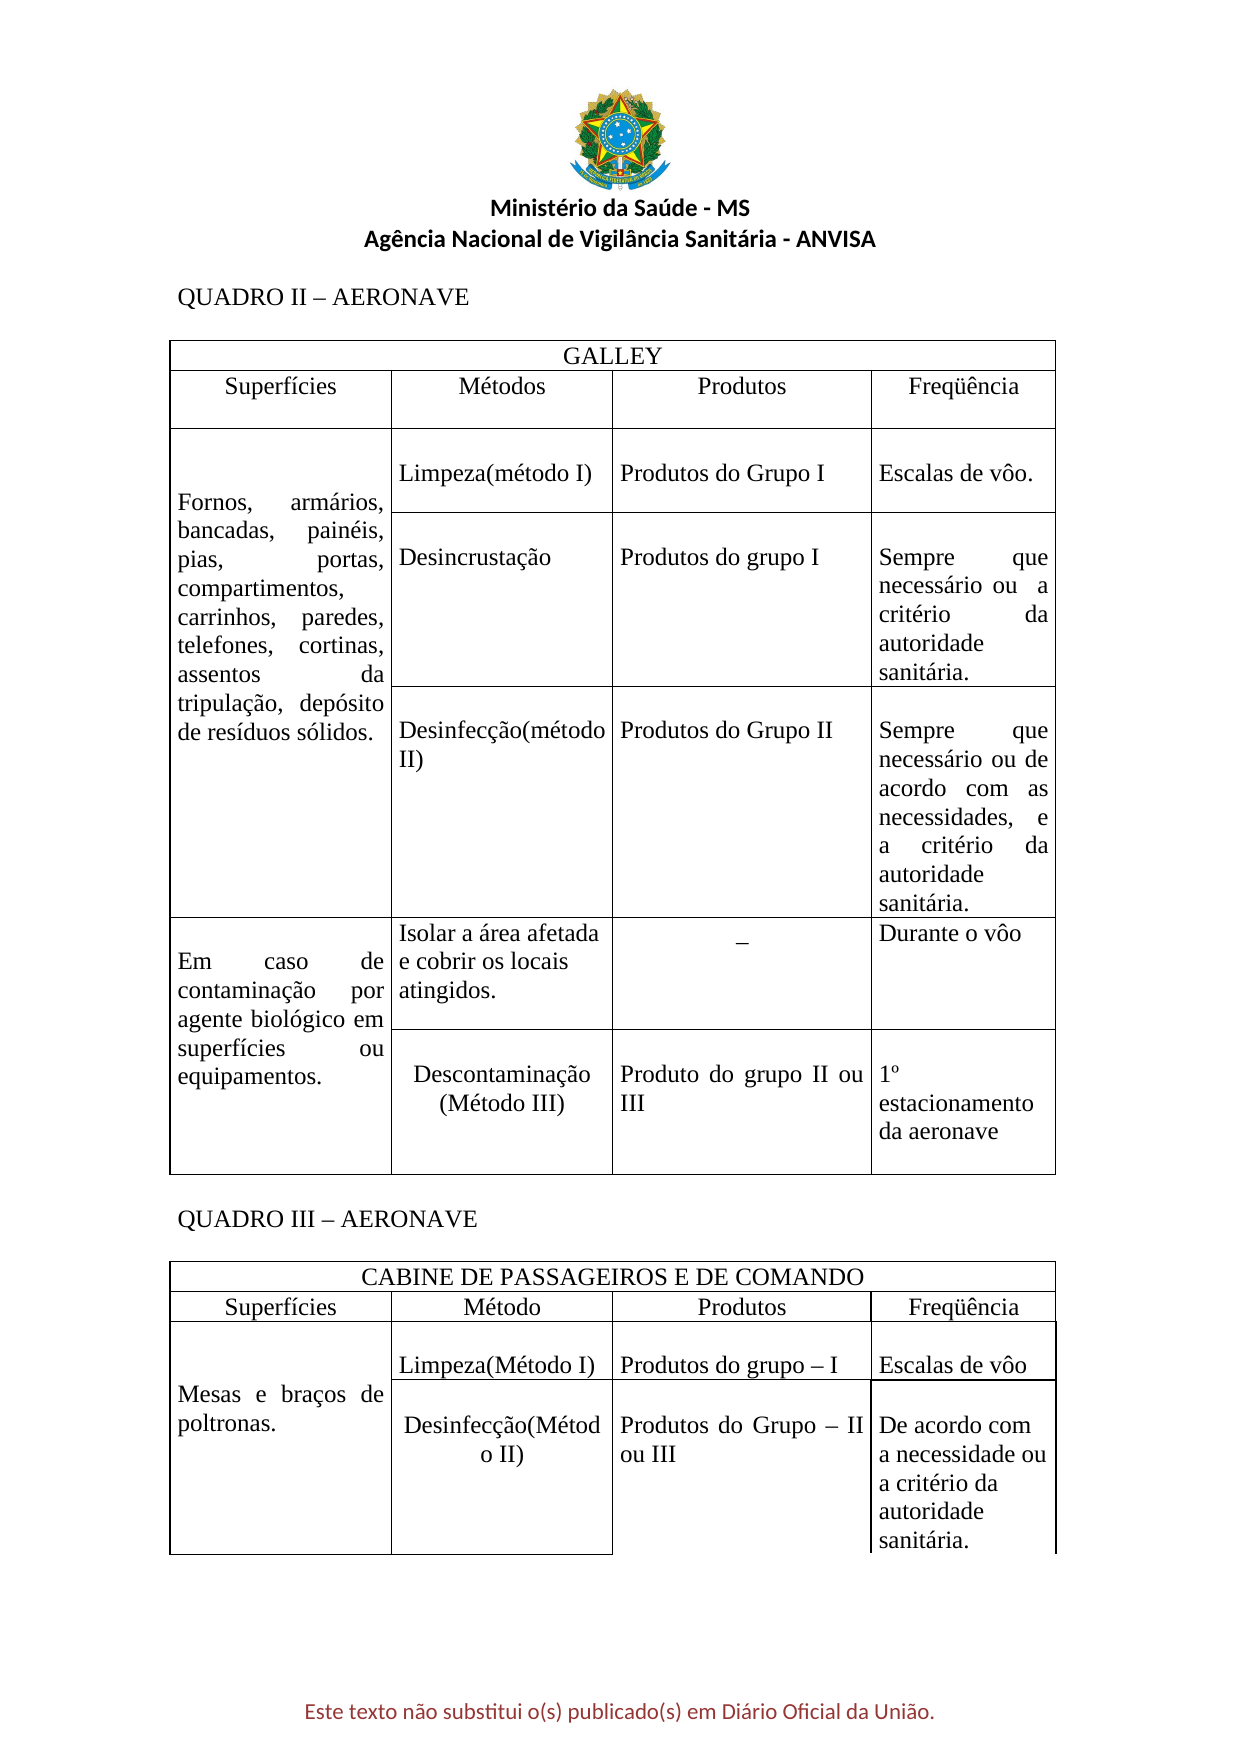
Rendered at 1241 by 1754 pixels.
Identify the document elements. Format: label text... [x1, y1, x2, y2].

table_cell Limpeza(método I) [392, 429, 612, 512]
table_cell Produto do grupo II ou III [613, 1030, 871, 1174]
table_cell Produtos do Grupo II [613, 687, 871, 917]
table_cell Produtos do Grupo I [613, 429, 871, 512]
table_cell Limpeza(Método I) [392, 1322, 612, 1379]
table_cell 1º estacionamento da aeronave [872, 1030, 1055, 1174]
table_cell Freqüência [872, 1292, 1055, 1321]
table_cell Superfícies [171, 371, 391, 428]
table_cell Descontaminação (Método III) [392, 1030, 612, 1174]
table_cell Desinfecção(método II) [392, 687, 612, 917]
table_cell Produtos do Grupo – II ou III [613, 1380, 871, 1554]
table_cell Mesas e braços de poltronas. [171, 1322, 391, 1554]
table_cell Sempre que necessário ou a critério da autoridade sanitária. [872, 513, 1055, 686]
subtitle QUADRO II – AERONAVE [177, 282, 1063, 311]
table_cell Superfícies [171, 1292, 391, 1321]
table_header CABINE DE PASSAGEIROS E DE COMANDO [171, 1262, 1055, 1291]
table_cell Escalas de vôo [872, 1322, 1055, 1379]
table_cell Produtos do grupo I [613, 513, 871, 686]
table_cell Produtos [613, 1292, 870, 1321]
table_cell Sempre que necessário ou de acordo com as necessidades, e a critério da autoridade sanitária. [872, 687, 1055, 917]
table_header GALLEY [171, 341, 1055, 370]
table_cell Freqüência [872, 371, 1055, 428]
table_cell Desincrustação [392, 513, 612, 686]
table_cell Método [392, 1292, 612, 1321]
text QUADRO III – AERONAVE [177, 1204, 1063, 1232]
table_cell Escalas de vôo. [872, 429, 1055, 512]
table_cell Desinfecção(Método II) [392, 1380, 612, 1554]
table_cell Durante o vôo [872, 918, 1055, 1029]
table_cell Fornos, armários, bancadas, painéis, pias, portas, compartimentos, carrinhos, paredes, telefones, cortinas, assentos da tripulação, depósito de resíduos sólidos. [171, 429, 391, 917]
table_cell Produtos [613, 371, 871, 428]
table_cell Produtos do grupo – I [613, 1322, 871, 1379]
table_cell Em caso de contaminação por agente biológico em superfícies ou equipamentos. [171, 918, 391, 1174]
table_cell Métodos [392, 371, 612, 428]
table_cell De acordo com a necessidade ou a critério da autoridade sanitária. [871, 1381, 1055, 1554]
table_cell _ [613, 918, 871, 1029]
picture [566, 86, 674, 193]
table_cell Isolar a área afetada e cobrir os locais atingidos. [392, 918, 612, 1029]
